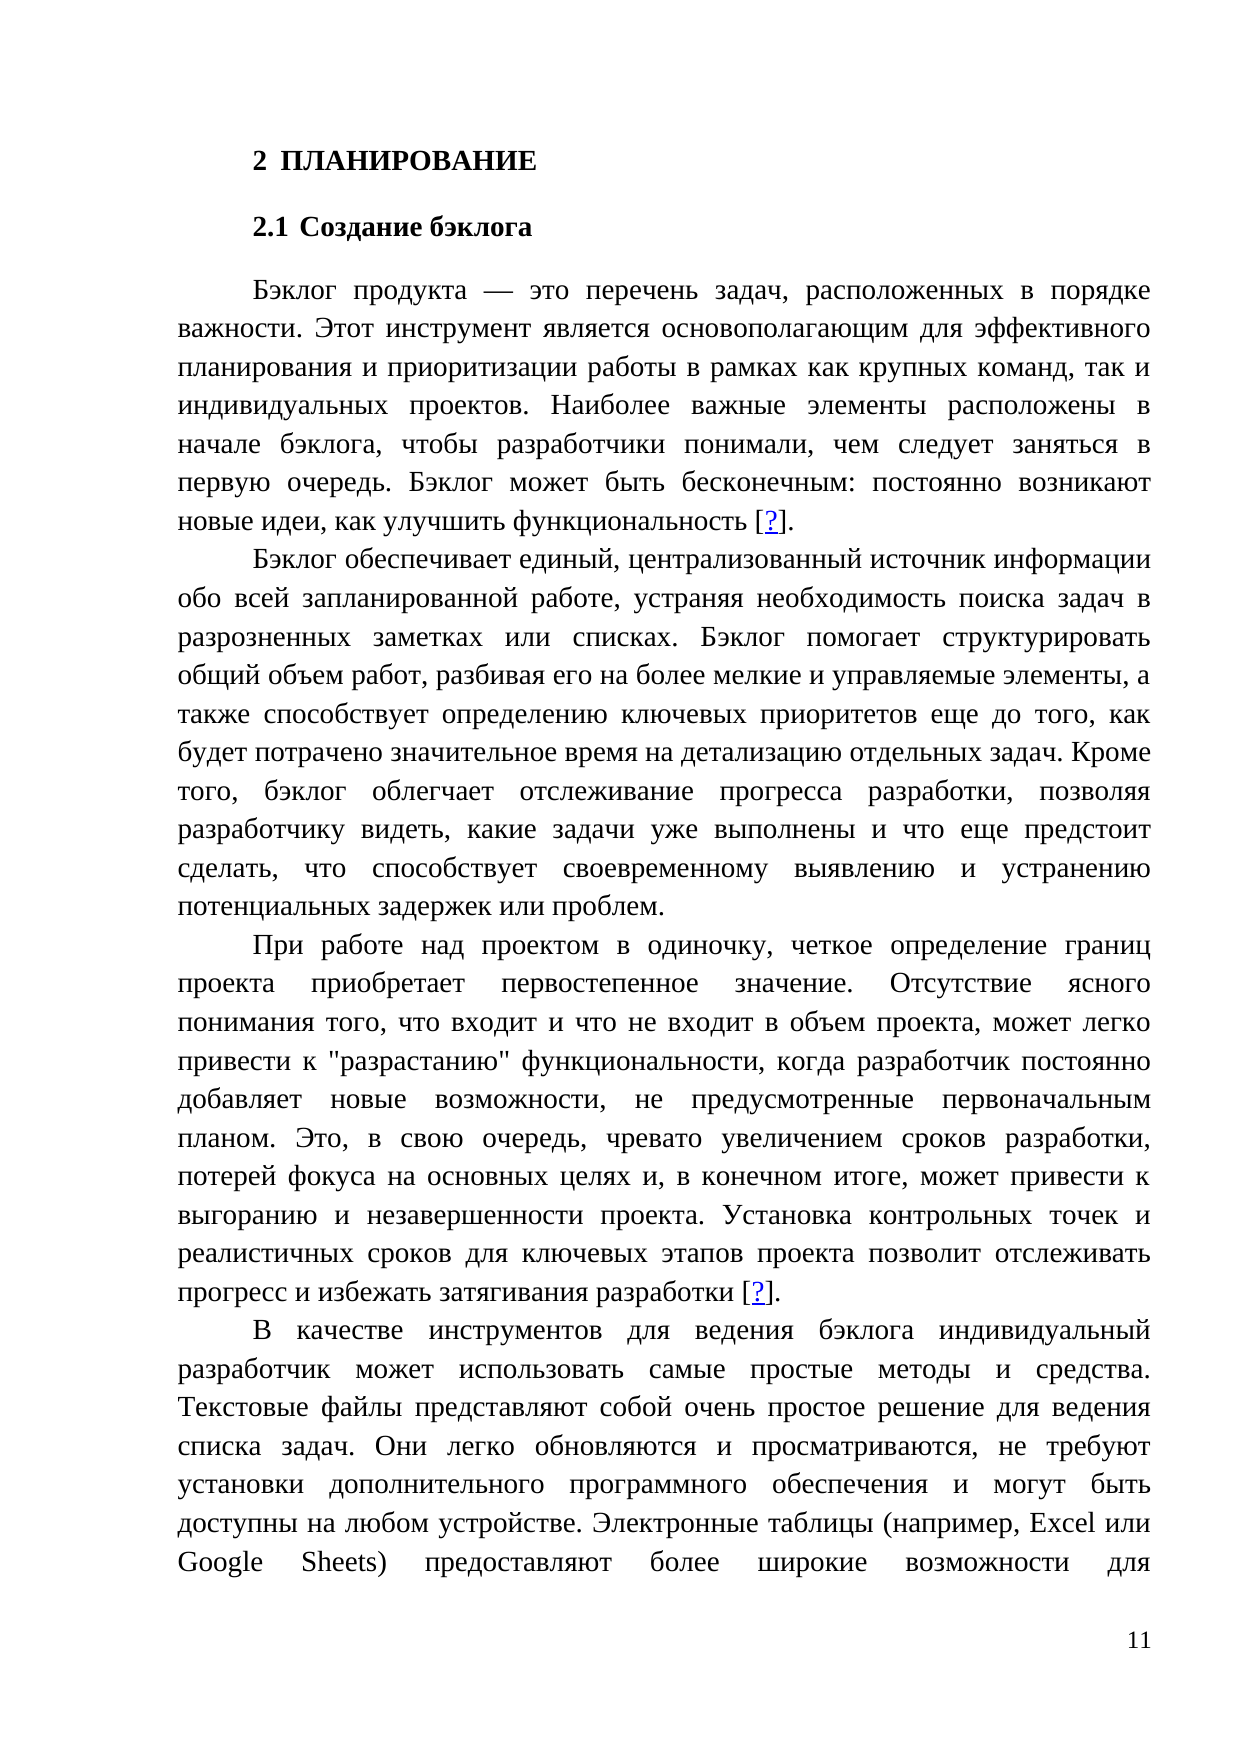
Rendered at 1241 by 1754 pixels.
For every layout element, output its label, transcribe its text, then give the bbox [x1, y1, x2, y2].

subtitle ПЛАНИРОВАНИЕ [252, 143, 1152, 177]
text При работе над проектом в одиночку, четкое определение границ проекта приобретает первостепенное значение. Отсутствие ясного понимания того, что входит и что не входит в объем проекта, может легко привести к "разрастанию" функциональности, когда разработчик постоянно добавляет новые возможности, не предусмотренные первоначальным планом. Это, в свою очередь, чревато увеличением сроков разработки, потерей фокуса на основных целях и, в конечном итоге, может привести к выгоранию и незавершенности проекта. Установка контрольных точек и реалистичных сроков для ключевых этапов проекта позволит отслеживать прогресс и избежать затягивания разработки [?]. [177, 927, 1152, 1307]
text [177, 1312, 1152, 1577]
subtitle Создание бэклога [252, 209, 1152, 243]
text Бэклог обеспечивает единый, централизованный источник информации обо всей запланированной работе, устраняя необходимость поиска задач в разрозненных заметках или списках. Бэклог помогает структурировать общий объем работ, разбивая его на более мелкие и управляемые элементы, а также способствует определению ключевых приоритетов еще до того, как будет потрачено значительное время на детализацию отдельных задач. Кроме того, бэклог облегчает отслеживание прогресса разработки, позволяя разработчику видеть, какие задачи уже выполнены и что еще предстоит сделать, что способствует своевременному выявлению и устранению потенциальных задержек или проблем. [177, 542, 1152, 922]
text Бэклог продукта — это перечень задач, расположенных в порядке важности. Этот инструмент является основополагающим для эффективного планирования и приоритизации работы в рамках как крупных команд, так и индивидуальных проектов. Наиболее важные элементы расположены в начале бэклога, чтобы разработчики понимали, чем следует заняться в первую очередь. Бэклог может быть бесконечным: постоянно возникают новые идеи, как улучшить функциональность [?]. [177, 272, 1152, 537]
